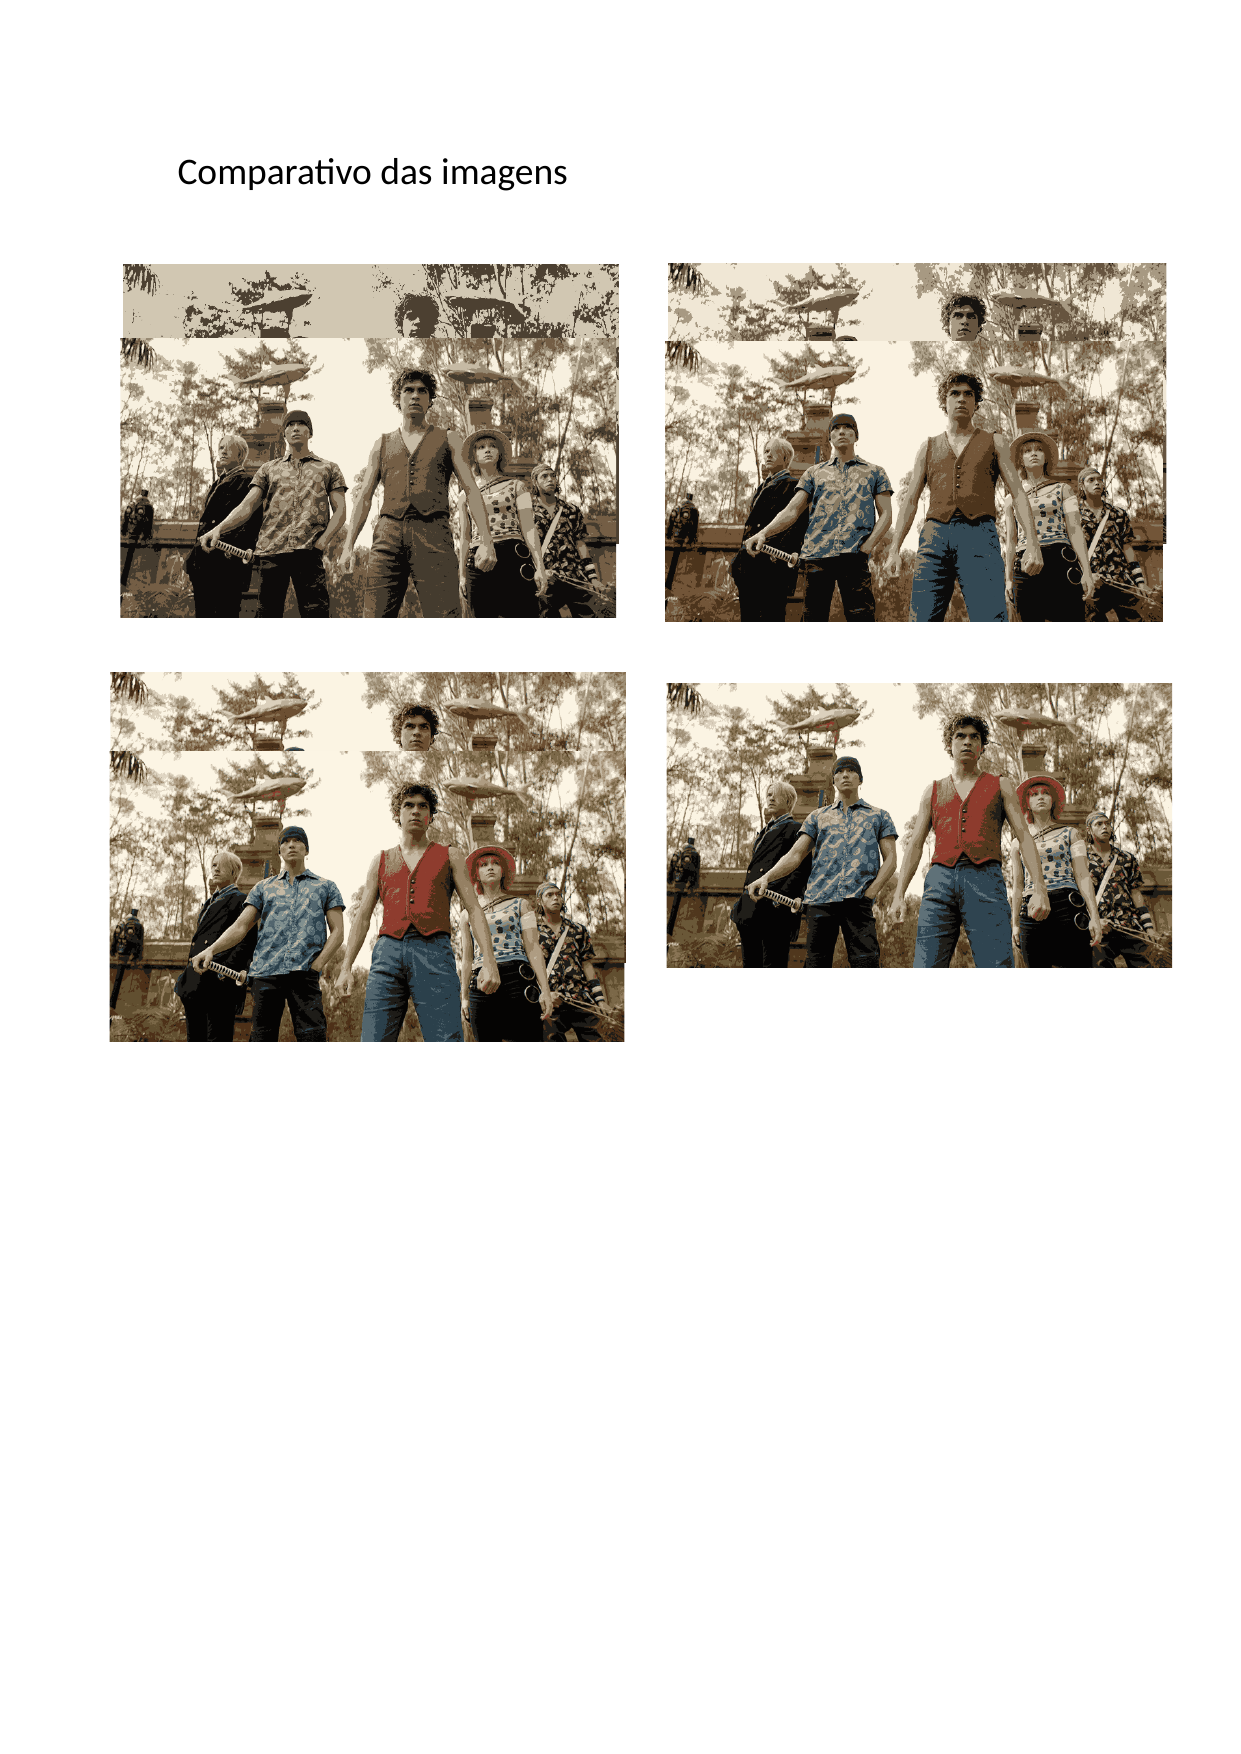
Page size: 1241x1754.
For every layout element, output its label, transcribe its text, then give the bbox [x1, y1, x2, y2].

picture [109, 672, 626, 1042]
picture [666, 683, 1173, 968]
text Comparativo das imagens [177, 148, 1063, 193]
picture [665, 263, 1167, 622]
picture [120, 264, 619, 618]
